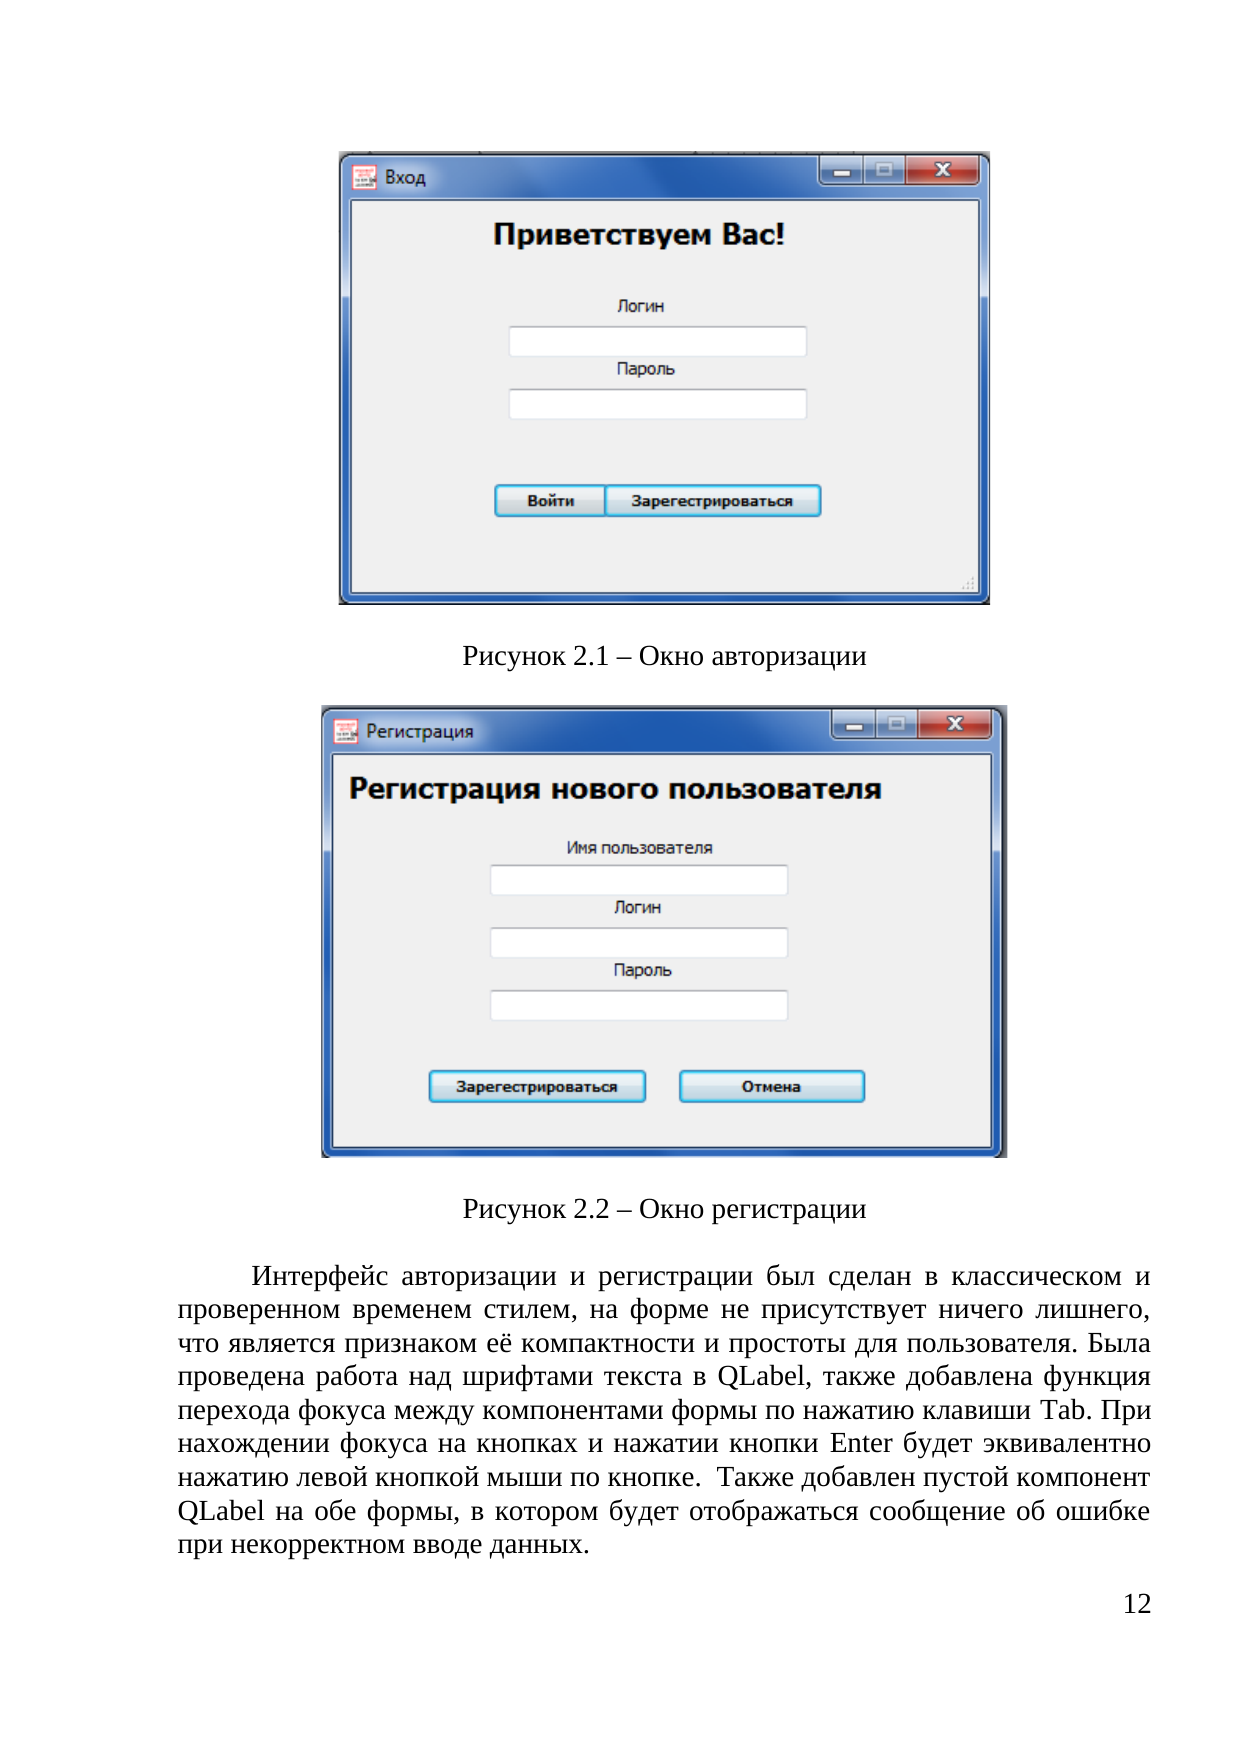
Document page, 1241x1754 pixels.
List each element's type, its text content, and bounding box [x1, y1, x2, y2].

text Рисунок 2.1 – Окно авторизации [177, 638, 1152, 672]
text Рисунок 2.2 – Окно регистрации [177, 1191, 1152, 1224]
picture [338, 151, 991, 605]
picture [321, 705, 1008, 1158]
text Интерфейс авторизации и регистрации был сделан в классическом и проверенном временем стилем, на форме не присутствует ничего лишнего, что является признаком её компактности и простоты для пользователя. Была проведена работа над шрифтами текста в QLabel, также добавлена функция перехода фокуса между компонентами формы по нажатию клавиши Tab. При нахождении фокуса на кнопках и нажатии кнопки Enter будет эквивалентно нажатию левой кнопкой мыши по кнопке. Также добавлен пустой компонент QLabel на обе формы, в котором будет отображаться сообщение об ошибке при некорректном вводе данных. [177, 1258, 1152, 1560]
